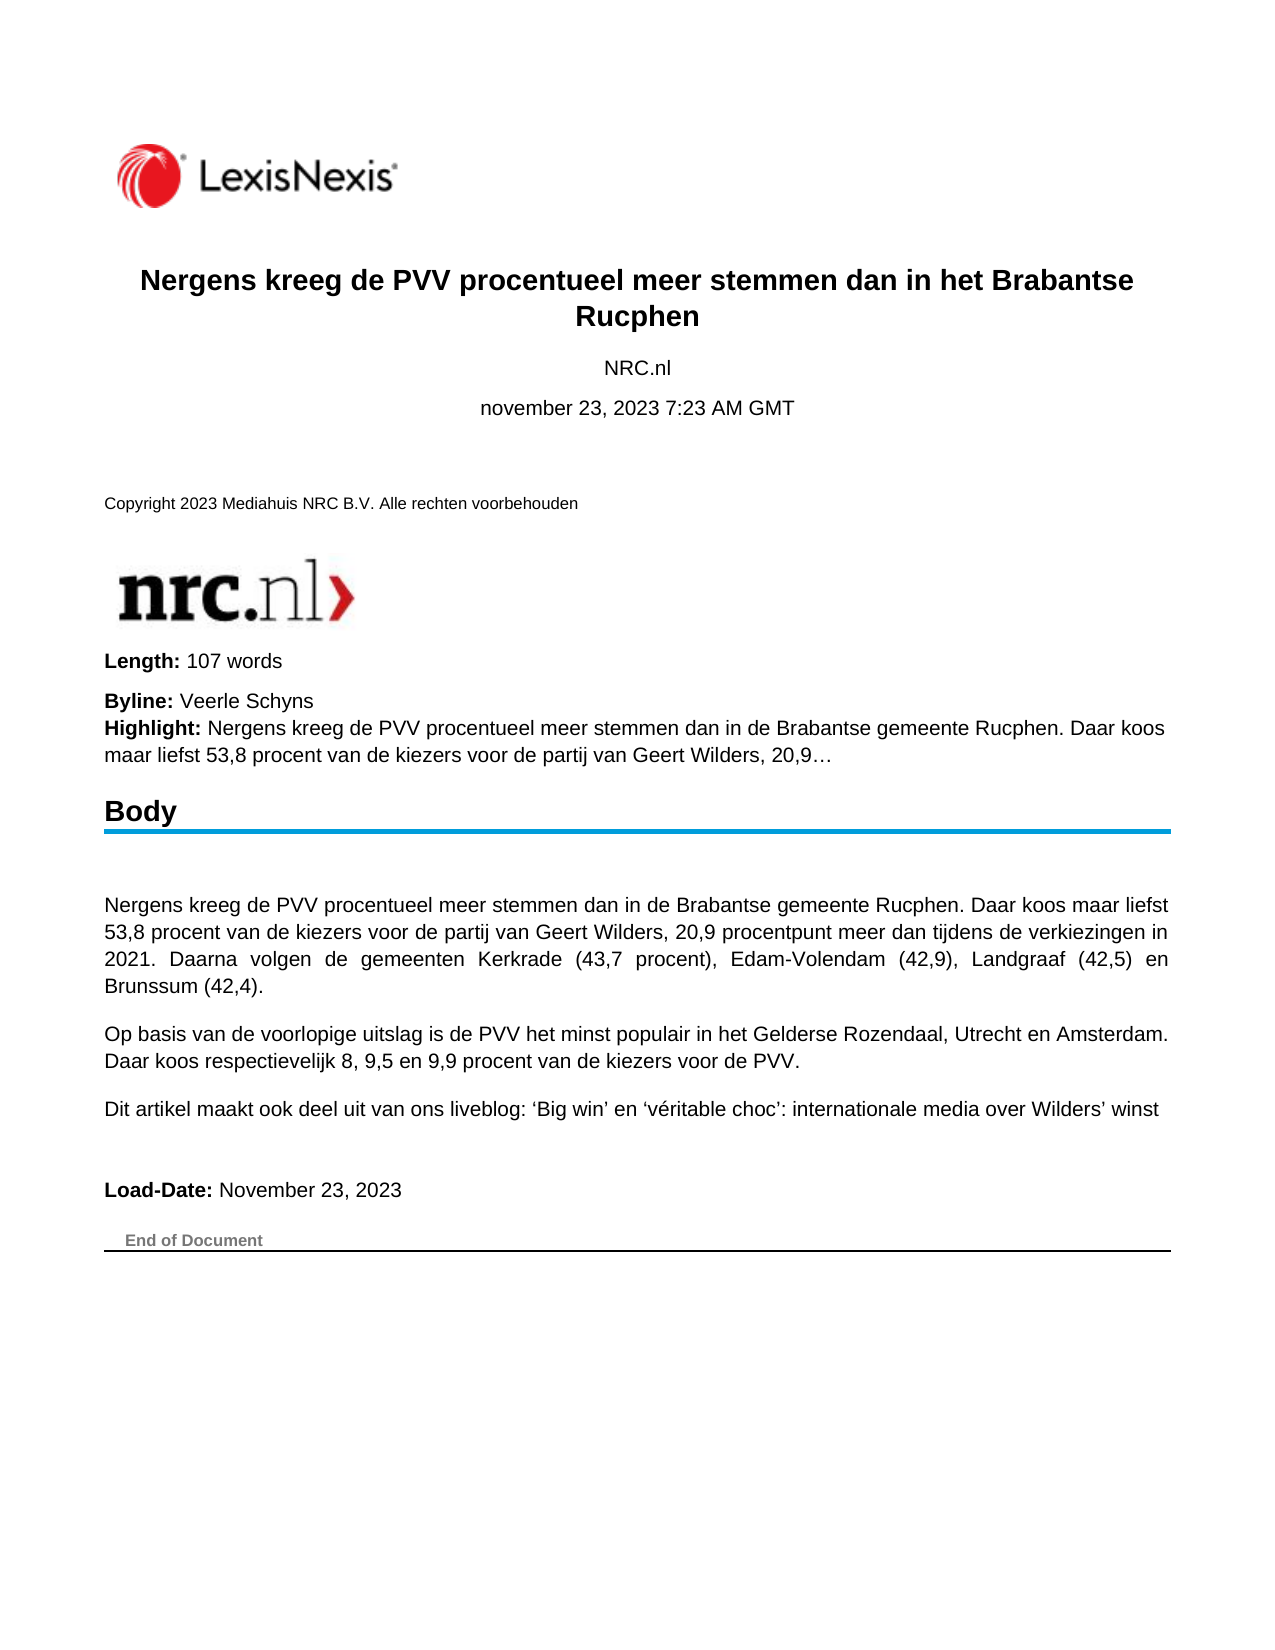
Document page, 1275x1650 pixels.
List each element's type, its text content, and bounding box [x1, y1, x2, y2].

text Body [104, 792, 1171, 827]
text Op basis van de voorlopige uitslag is de PVV het minst populair in het Gelderse Rozendaal, Utrecht en Amsterdam. Daar koos respectievelijk 8, 9,5 en 9,9 procent van de kiezers voor de PVV. [104, 1019, 1171, 1073]
text Load-Date: November 23, 2023 [104, 1146, 1171, 1202]
text Dit artikel maakt ook deel uit van ons liveblog: ‘Big win’ en ‘véritable choc’: internationale media over Wilders’ winst [104, 1094, 1171, 1121]
text Byline: Veerle Schyns [104, 686, 1171, 713]
text Highlight: Nergens kreeg de PVV procentueel meer stemmen dan in de Brabantse gemeente Rucphen. Daar koos maar liefst 53,8 procent van de kiezers voor de partij van Geert Wilders, 20,9… [104, 713, 1171, 767]
text Copyright 2023 Mediahuis NRC B.V. Alle rechten voorbehouden [104, 461, 1171, 513]
subtitle Nergens kreeg de PVV procentueel meer stemmen dan in het Brabantse Rucphen [104, 261, 1171, 332]
text november 23, 2023 7:23 AM GMT [104, 393, 1171, 420]
text Nergens kreeg de PVV procentueel meer stemmen dan in de Brabantse gemeente Rucphen. Daar koos maar liefst 53,8 procent van de kiezers voor de partij van Geert Wilders, 20,9 procentpunt meer dan tijdens de verkiezingen in 2021. Daarna volgen de gemeenten Kerkrade (43,7 procent), Edam-Volendam (42,9), Landgraaf (42,5) en Brunssum (42,4). [104, 889, 1171, 998]
picture [104, 553, 364, 634]
picture [104, 144, 412, 208]
text NRC.nl [104, 353, 1171, 380]
text End of Document [125, 1230, 1171, 1249]
text Length: 107 words [104, 646, 1171, 673]
